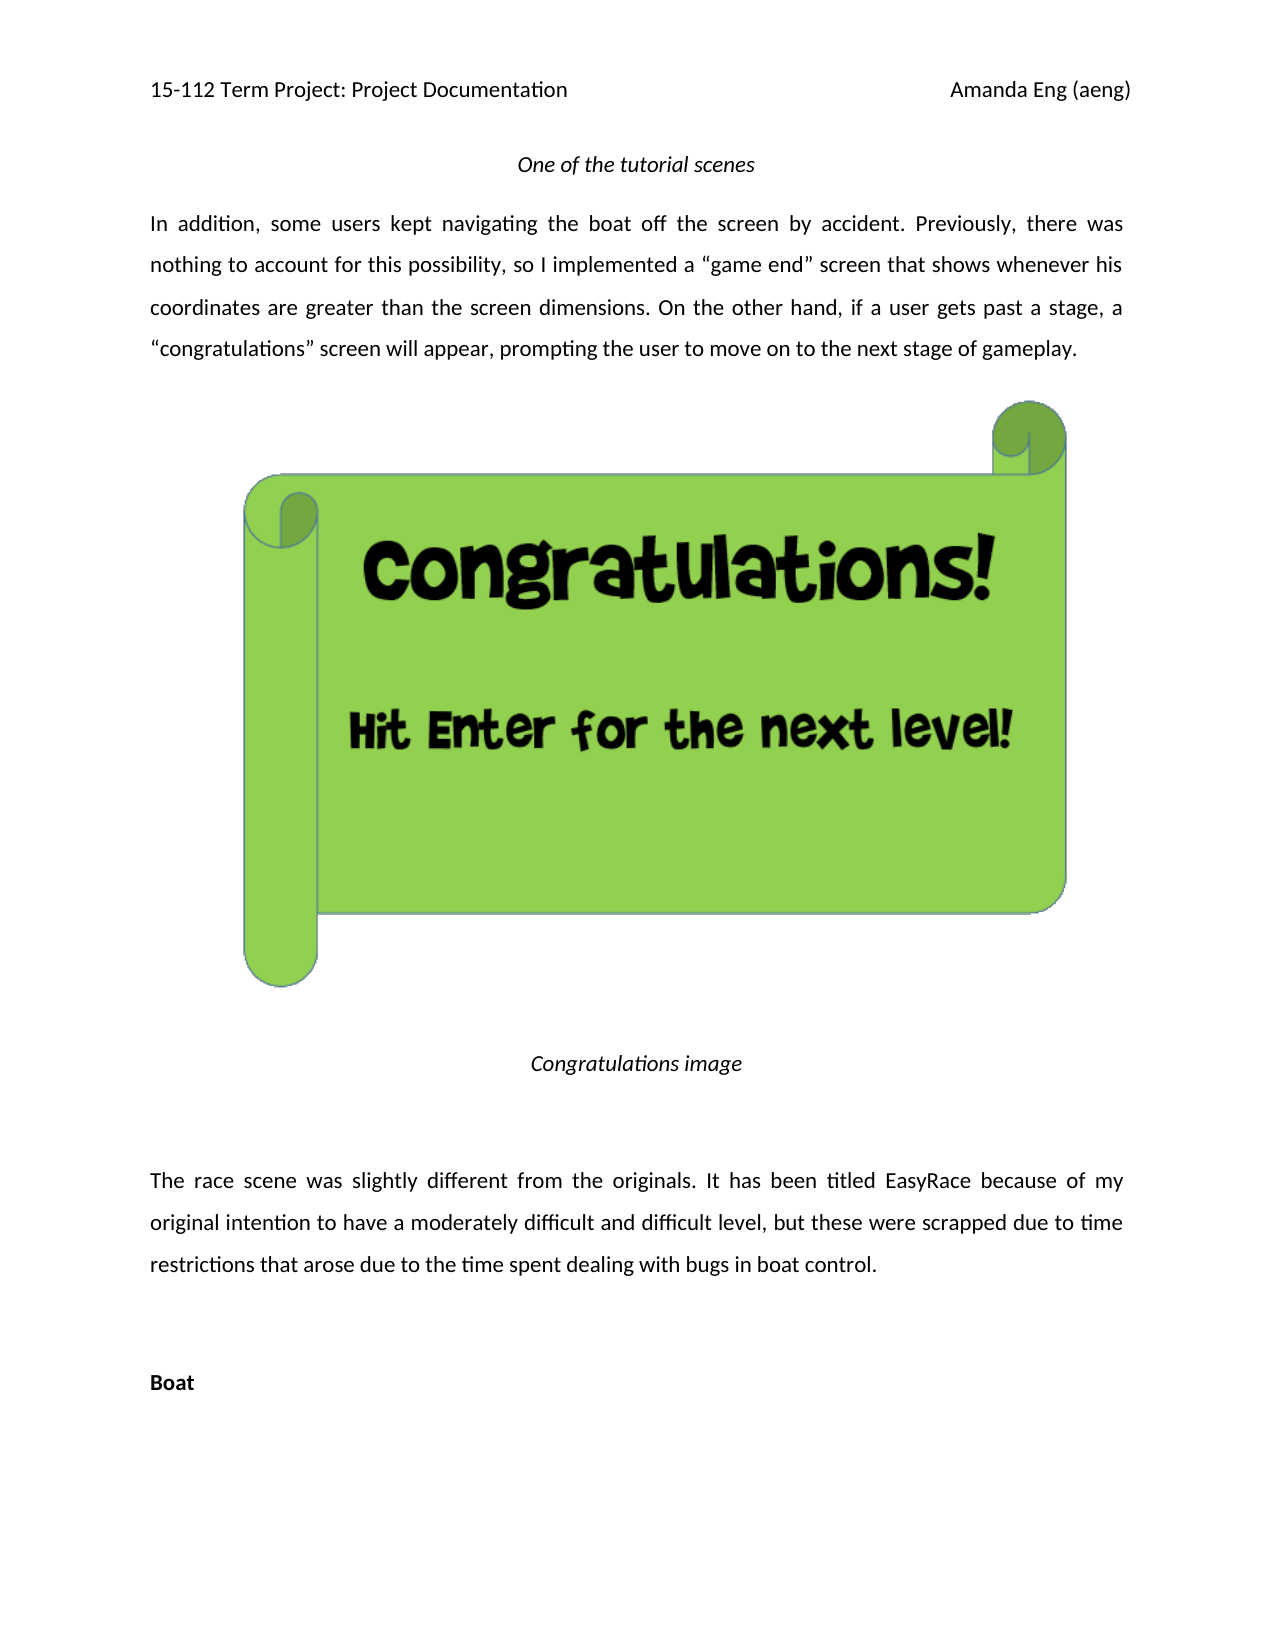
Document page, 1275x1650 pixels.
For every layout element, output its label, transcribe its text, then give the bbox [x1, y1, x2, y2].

text One of the tutorial scenes [150, 150, 1125, 178]
text Congratulations image [150, 1049, 1125, 1077]
text The race scene was slightly different from the originals. It has been titled EasyRace because of my original intention to have a moderately difficult and difficult level, but these were scrapped due to time restrictions that arose due to the time spent dealing with bugs in boat control. [150, 1166, 1125, 1278]
picture [150, 393, 1125, 1019]
text In addition, some users kept navigating the boat off the screen by accident. Previously, there was nothing to account for this possibility, so I implemented a “game end” screen that shows whenever his coordinates are greater than the screen dimensions. On the other hand, if a user gets past a stage, a “congratulations” screen will appear, prompting the user to move on to the next stage of gameplay. [150, 209, 1125, 363]
text Boat [150, 1368, 1125, 1396]
